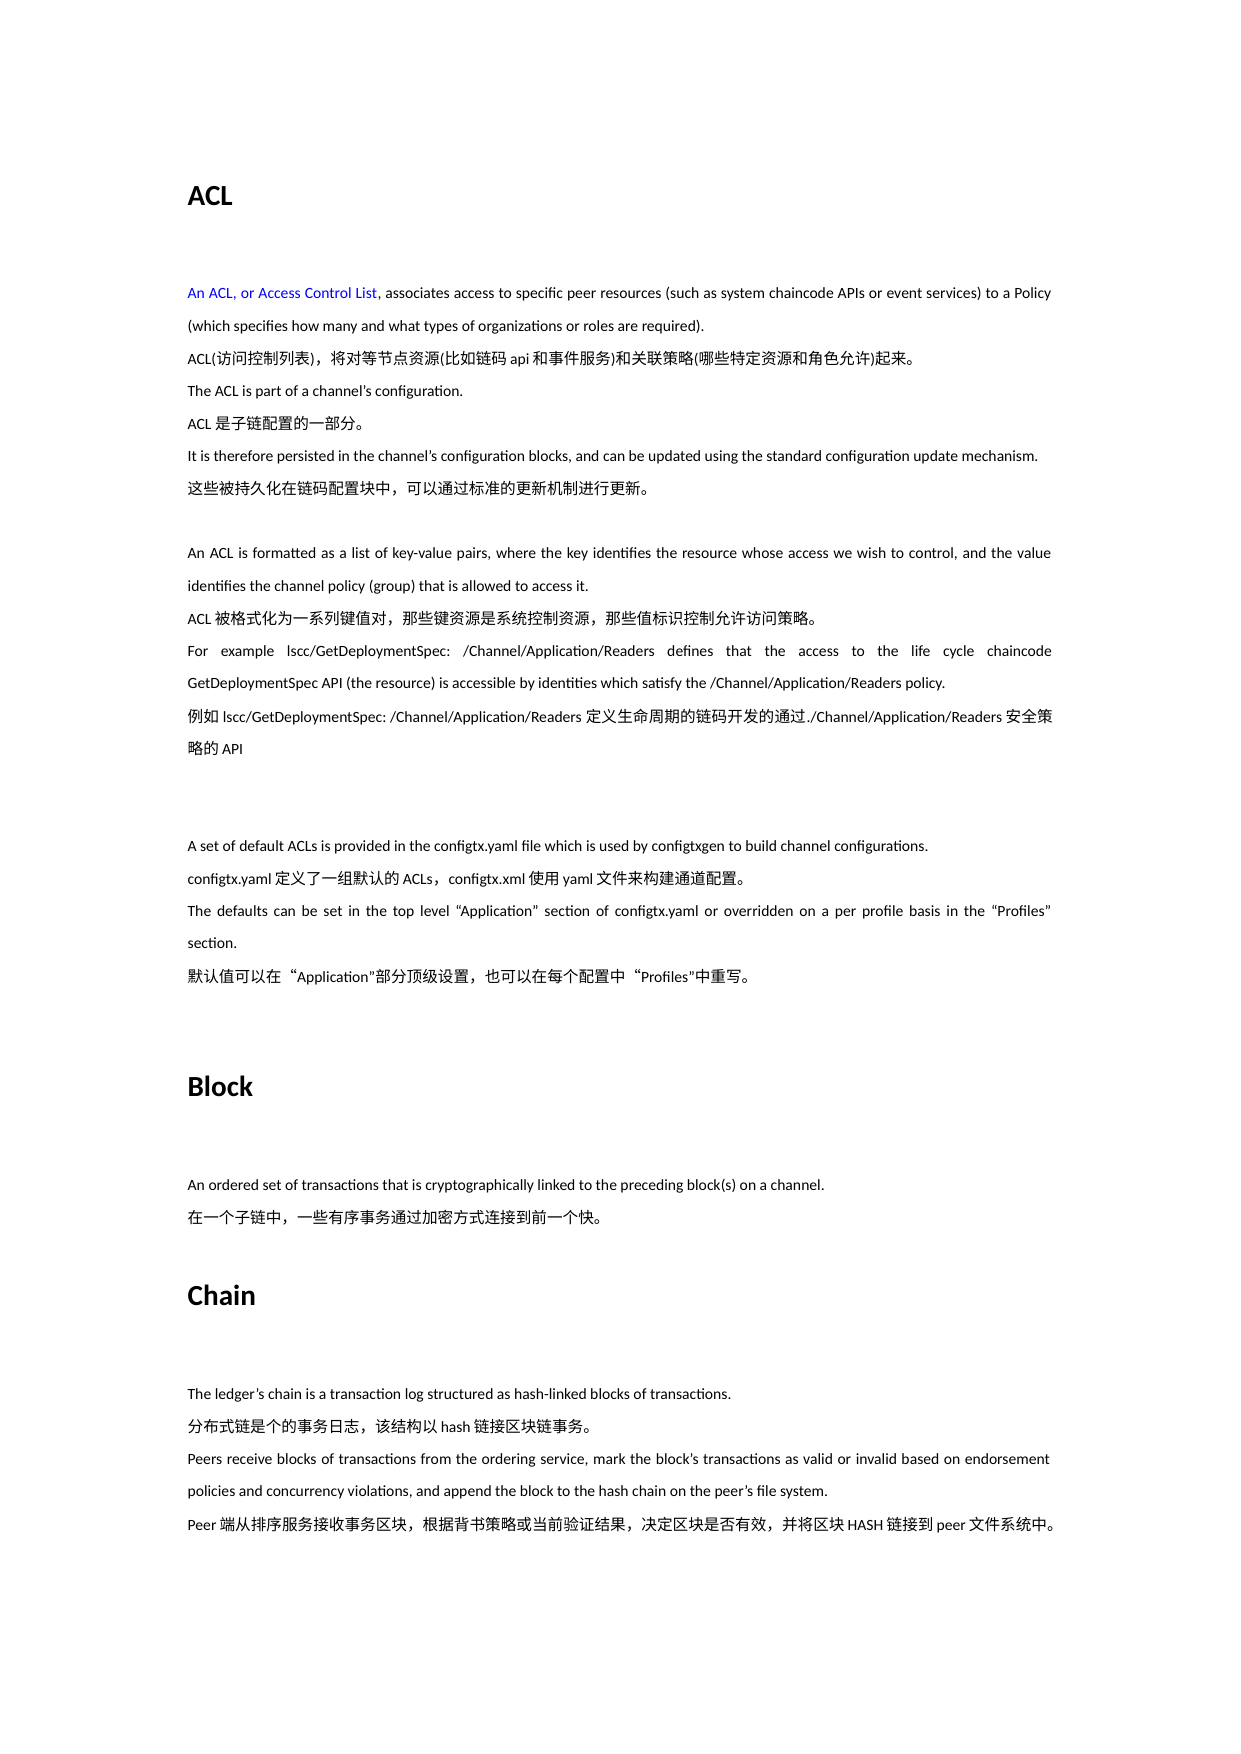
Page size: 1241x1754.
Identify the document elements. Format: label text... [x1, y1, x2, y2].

subtitle ACL [187, 162, 1053, 227]
text Peers receive blocks of transactions from the ordering service, mark the block’s transactions as valid or invalid based on endorsement policies and concurrency violations, and append the block to the hash chain on the peer’s file system. [187, 1442, 1053, 1507]
subtitle Block [187, 1053, 1053, 1118]
text Peer端从排序服务接收事务区块，根据背书策略或当前验证结果，决定区块是否有效，并将区块HASH链接到peer文件系统中。 [187, 1507, 1053, 1540]
text 这些被持久化在链码配置块中，可以通过标准的更新机制进行更新。 [187, 472, 1053, 504]
text The ACL is part of a channel’s configuration. [187, 374, 1053, 407]
text configtx.yaml定义了一组默认的ACLs，configtx.xml使用yaml文件来构建通道配置。 [187, 862, 1053, 894]
text An ACL, or Access Control List, associates access to specific peer resources (such as system chaincode APIs or event services) to a Policy (which specifies how many and what types of organizations or roles are required). [187, 277, 1053, 342]
text The ledger’s chain is a transaction log structured as hash-linked blocks of transactions. [187, 1377, 1053, 1410]
text An ordered set of transactions that is cryptographically linked to the preceding block(s) on a channel. [187, 1168, 1053, 1201]
text 分布式链是个的事务日志，该结构以hash链接区块链事务。 [187, 1410, 1053, 1442]
text For example lscc/GetDeploymentSpec: /Channel/Application/Readers defines that the access to the life cycle chaincode GetDeploymentSpec API (the resource) is accessible by identities which satisfy the /Channel/Application/Readers policy. [187, 634, 1053, 699]
text 默认值可以在“Application”部分顶级设置，也可以在每个配置中“Profiles”中重写。 [187, 959, 1053, 992]
text 在一个子链中，一些有序事务通过加密方式连接到前一个快。 [187, 1201, 1053, 1233]
text The defaults can be set in the top level “Application” section of configtx.yaml or overridden on a per profile basis in the “Profiles” section. [187, 894, 1053, 959]
text An ACL is formatted as a list of key-value pairs, where the key identifies the resource whose access we wish to control, and the value identifies the channel policy (group) that is allowed to access it. [187, 537, 1053, 602]
subtitle Chain [187, 1262, 1053, 1327]
text A set of default ACLs is provided in the configtx.yaml file which is used by configtxgen to build channel configurations. [187, 829, 1053, 862]
text ACL被格式化为一系列键值对，那些键资源是系统控制资源，那些值标识控制允许访问策略。 [187, 602, 1053, 634]
text ACL(访问控制列表)，将对等节点资源(比如链码api和事件服务)和关联策略(哪些特定资源和角色允许)起来。 [187, 342, 1053, 374]
text It is therefore persisted in the channel’s configuration blocks, and can be updated using the standard configuration update mechanism. [187, 439, 1053, 472]
text 例如 lscc/GetDeploymentSpec: /Channel/Application/Readers 定义生命周期的链码开发的通过./Channel/Application/Readers安全策略的API [187, 699, 1053, 764]
text ACL 是子链配置的一部分。 [187, 407, 1053, 439]
